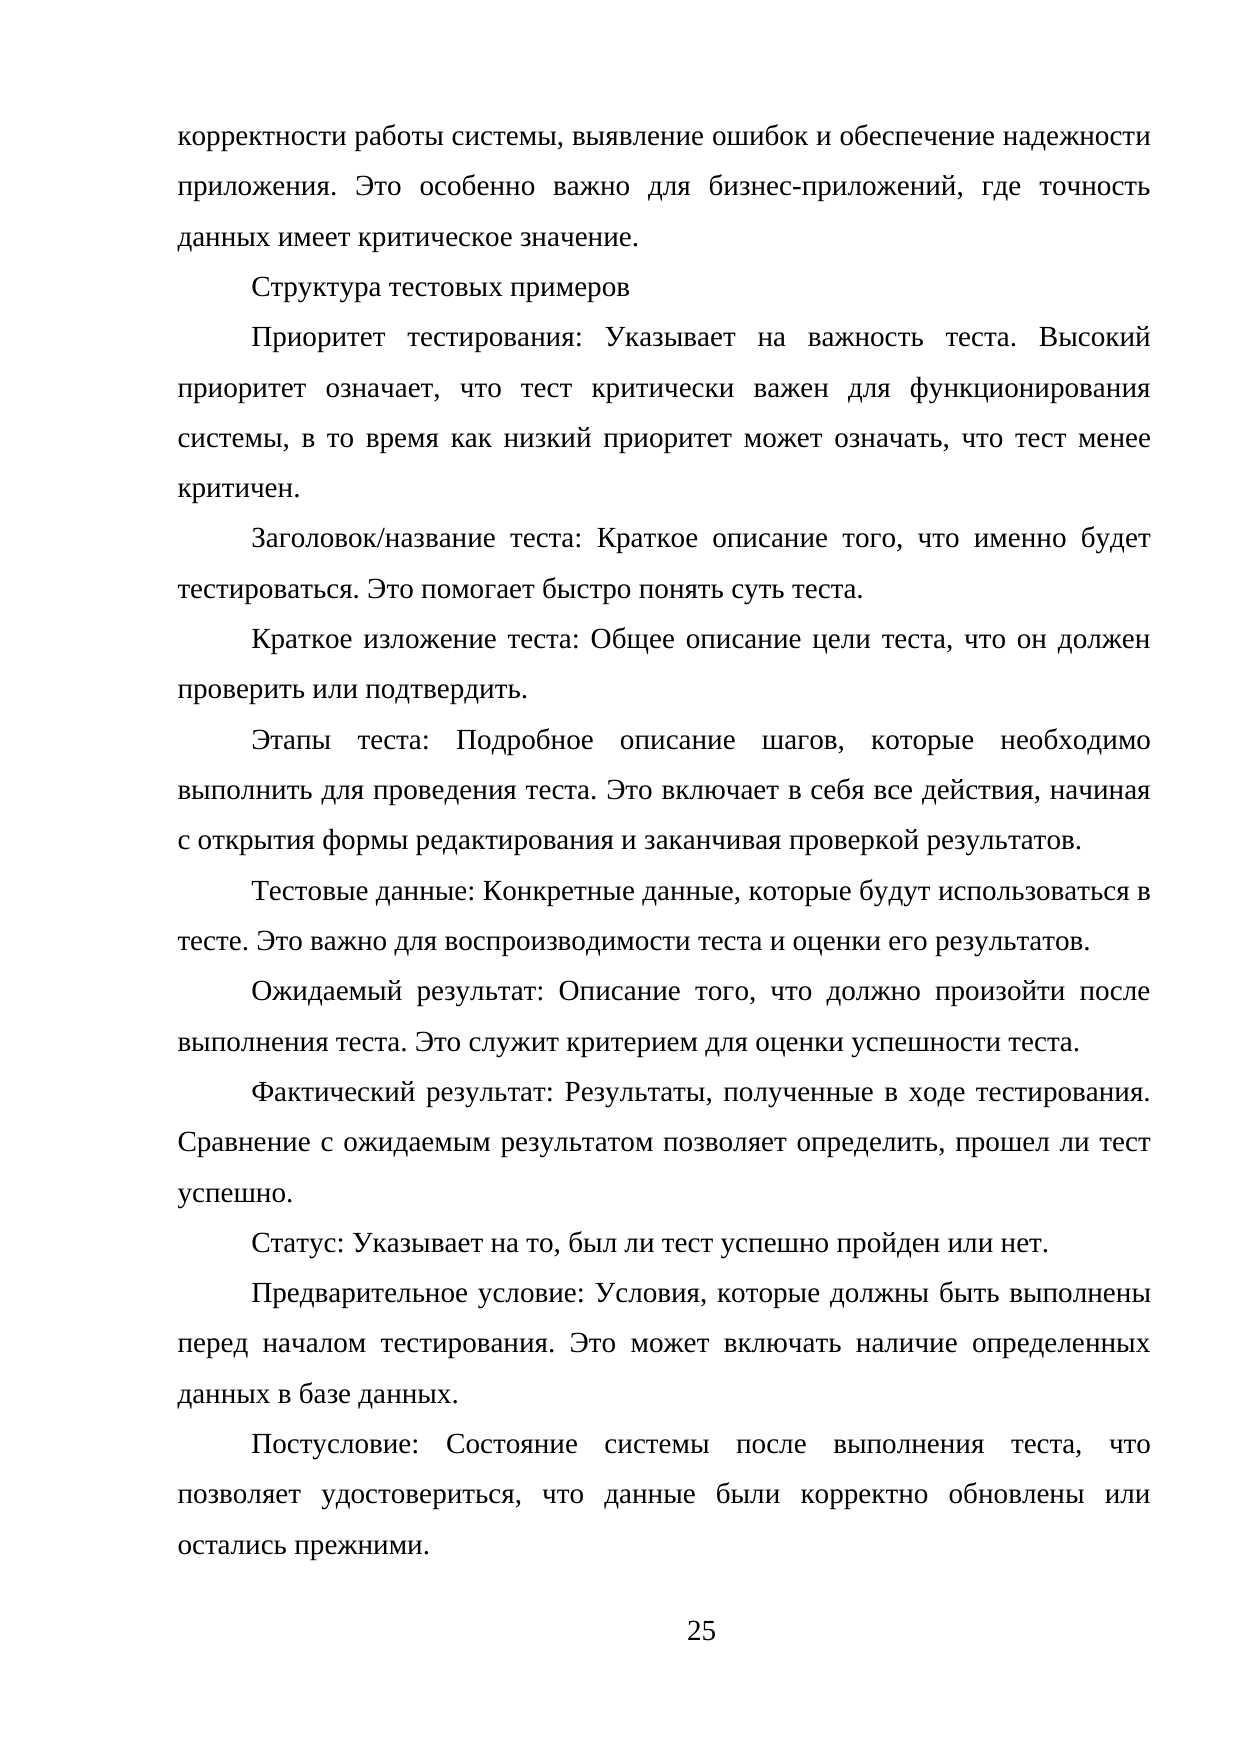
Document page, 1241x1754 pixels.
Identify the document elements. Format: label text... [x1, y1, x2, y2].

text Приоритет тестирования: Указывает на важность теста. Высокий приоритет означает, что тест критически важен для функционирования системы, в то время как низкий приоритет может означать, что тест менее критичен. [177, 319, 1152, 504]
text Фактический результат: Результаты, полученные в ходе тестирования. Сравнение с ожидаемым результатом позволяет определить, прошел ли тест успешно. [177, 1074, 1152, 1208]
text Структура тестовых примеров [177, 269, 1152, 303]
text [177, 118, 1152, 252]
text Заголовок/название теста: Краткое описание того, что именно будет тестироваться. Это помогает быстро понять суть теста. [177, 521, 1152, 604]
text Краткое изложение теста: Общее описание цели теста, что он должен проверить или подтвердить. [177, 621, 1152, 705]
text Тестовые данные: Конкретные данные, которые будут использоваться в тесте. Это важно для воспроизводимости теста и оценки его результатов. [177, 873, 1152, 957]
text Ожидаемый результат: Описание того, что должно произойти после выполнения теста. Это служит критерием для оценки успешности теста. [177, 973, 1152, 1057]
text Статус: Указывает на то, был ли тест успешно пройден или нет. [177, 1225, 1152, 1258]
text Этапы теста: Подробное описание шагов, которые необходимо выполнить для проведения теста. Это включает в себя все действия, начиная с открытия формы редактирования и заканчивая проверкой результатов. [177, 722, 1152, 856]
text Постусловие: Состояние системы после выполнения теста, что позволяет удостовериться, что данные были корректно обновлены или остались прежними. [177, 1426, 1152, 1560]
text Предварительное условие: Условия, которые должны быть выполнены перед началом тестирования. Это может включать наличие определенных данных в базе данных. [177, 1275, 1152, 1409]
